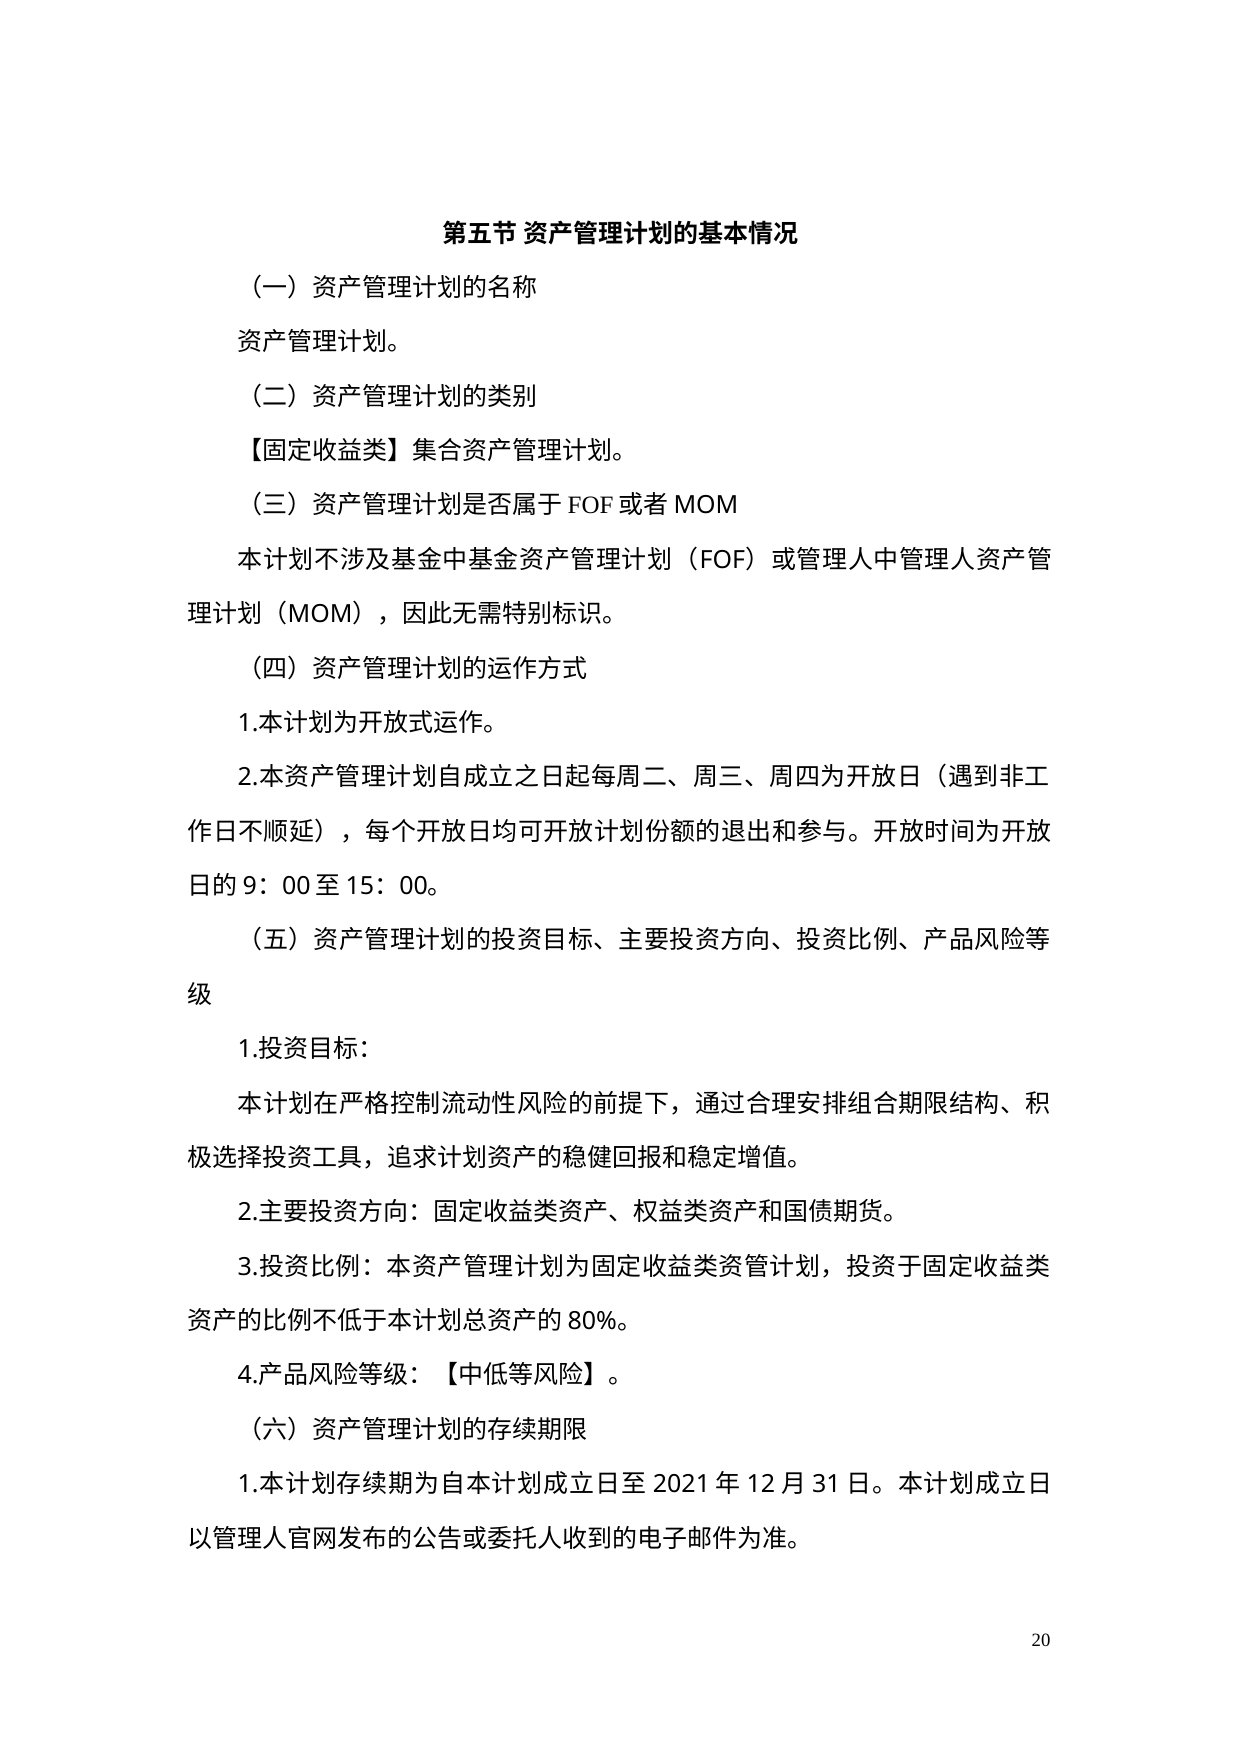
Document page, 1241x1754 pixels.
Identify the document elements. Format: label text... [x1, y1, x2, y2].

text 3.投资比例：本资产管理计划为固定收益类资管计划，投资于固定收益类资产的比例不低于本计划总资产的80%。 [187, 1246, 1053, 1337]
text （一）资产管理计划的名称 [187, 267, 1053, 304]
text （三）资产管理计划是否属于FOF或者MOM [187, 485, 1053, 521]
subtitle 第五节 资产管理计划的基本情况 [187, 213, 1053, 249]
text 2.本资产管理计划自成立之日起每周二、周三、周四为开放日（遇到非工作日不顺延），每个开放日均可开放计划份额的退出和参与。开放时间为开放日的9：00至15：00。 [187, 757, 1053, 902]
text 【固定收益类】集合资产管理计划。 [187, 431, 1053, 467]
text 本计划不涉及基金中基金资产管理计划（FOF）或管理人中管理人资产管理计划（MOM），因此无需特别标识。 [187, 539, 1053, 630]
text 2.主要投资方向：固定收益类资产、权益类资产和国债期货。 [187, 1192, 1053, 1228]
text 4.产品风险等级：【中低等风险】。 [187, 1355, 1053, 1391]
text 资产管理计划。 [187, 322, 1053, 358]
text 1.本计划存续期为自本计划成立日至2021年12月31日。本计划成立日以管理人官网发布的公告或委托人收到的电子邮件为准。 [187, 1464, 1053, 1554]
text （五）资产管理计划的投资目标、主要投资方向、投资比例、产品风险等级 [187, 920, 1053, 1011]
text （四）资产管理计划的运作方式 [187, 648, 1053, 684]
text 本计划在严格控制流动性风险的前提下，通过合理安排组合期限结构、积极选择投资工具，追求计划资产的稳健回报和稳定增值。 [187, 1083, 1053, 1174]
text 1.本计划为开放式运作。 [187, 702, 1053, 739]
text （六）资产管理计划的存续期限 [187, 1409, 1053, 1446]
text （二）资产管理计划的类别 [187, 376, 1053, 412]
text 1.投资目标： [187, 1029, 1053, 1065]
